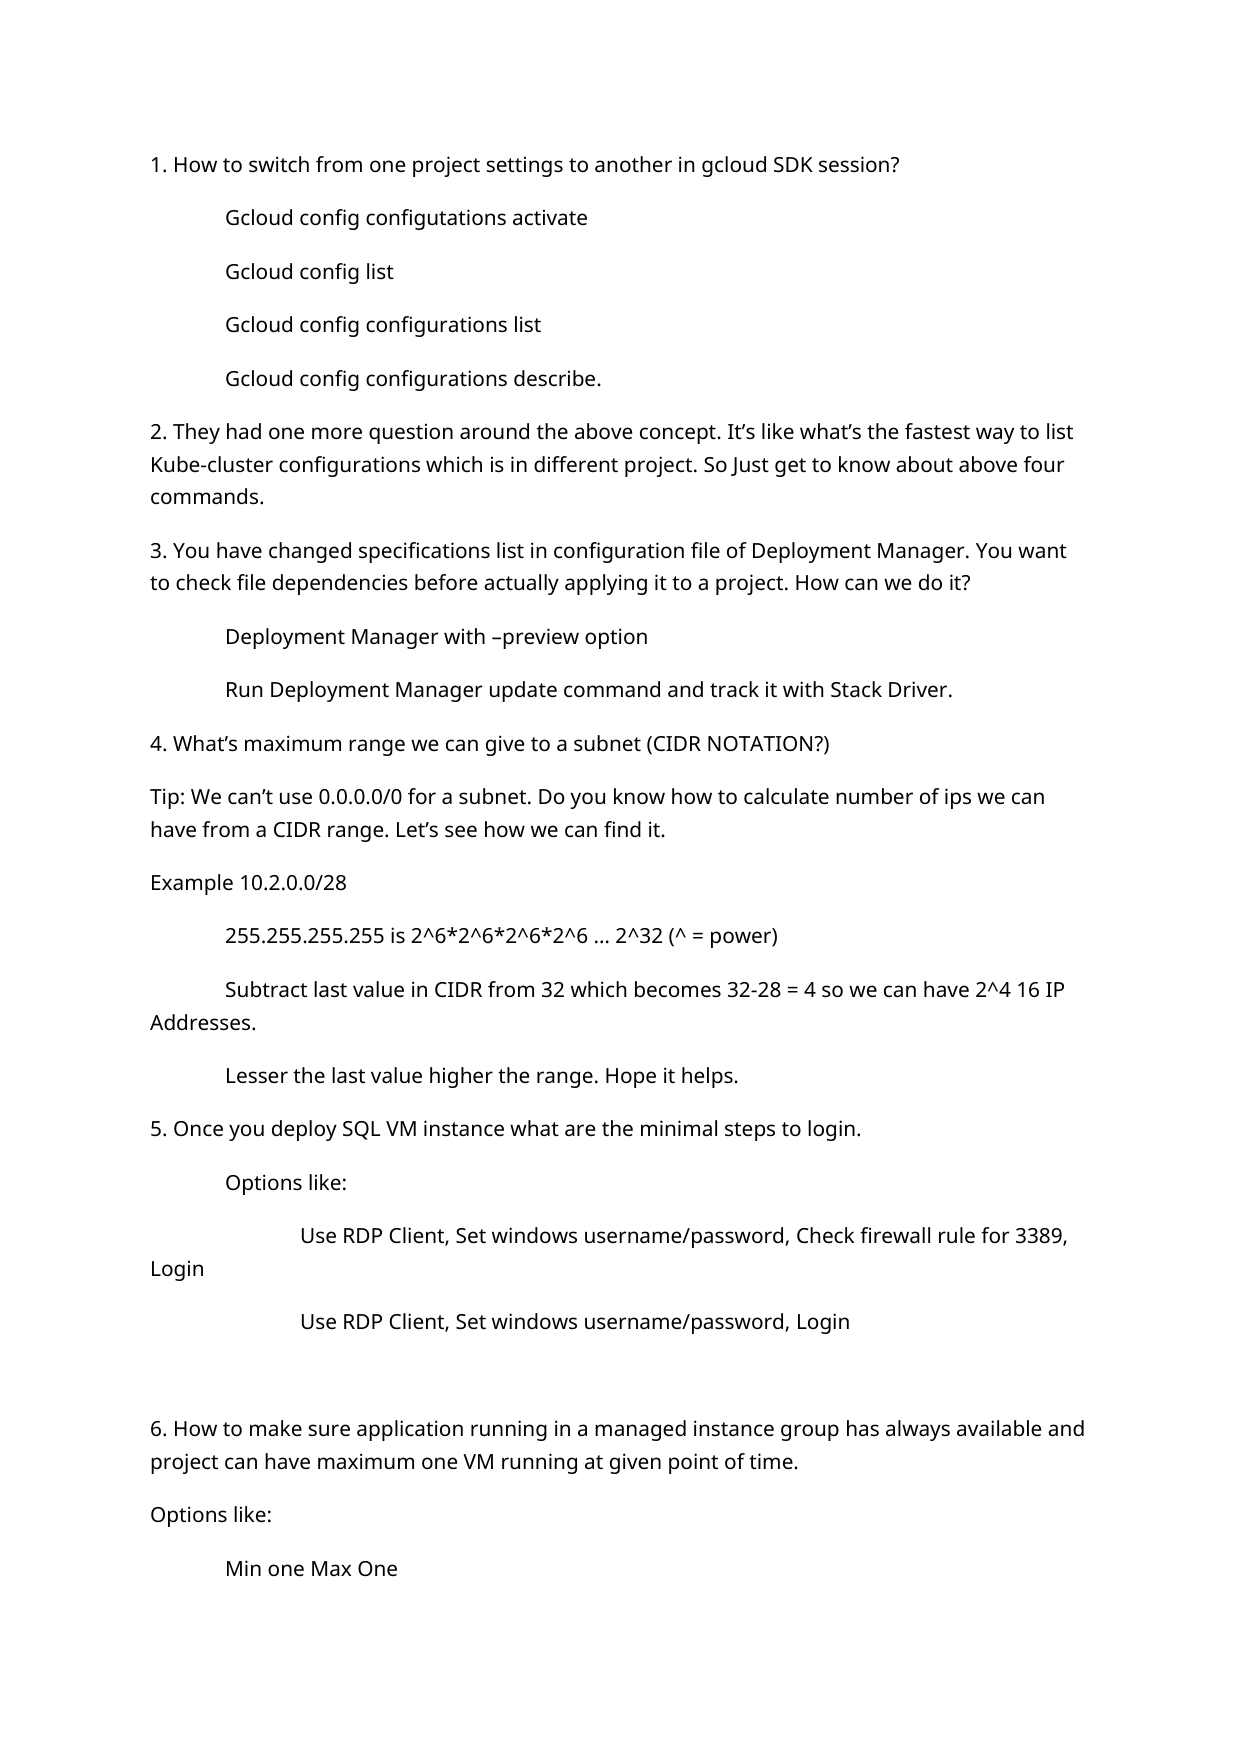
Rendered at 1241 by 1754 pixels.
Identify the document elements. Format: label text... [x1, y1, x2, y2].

text Use RDP Client, Set windows username/password, Login [150, 1307, 1090, 1336]
text Example 10.2.0.0/28 [150, 868, 1090, 897]
text 5. Once you deploy SQL VM instance what are the minimal steps to login. [150, 1114, 1090, 1143]
text 3. You have changed specifications list in configuration file of Deployment Manager. You want to check file dependencies before actually applying it to a project. How can we do it? [150, 536, 1090, 597]
text Gcloud config configutations activate [150, 203, 1090, 232]
text Use RDP Client, Set windows username/password, Check firewall rule for 3389, Login [150, 1221, 1090, 1282]
text Min one Max One [150, 1554, 1090, 1582]
text 6. How to make sure application running in a managed instance group has always available and project can have maximum one VM running at given point of time. [150, 1414, 1090, 1475]
text Tip: We can’t use 0.0.0.0/0 for a subnet. Do you know how to calculate number of ips we can have from a CIDR range. Let’s see how we can find it. [150, 782, 1090, 843]
text Gcloud config configurations list [150, 310, 1090, 339]
text Options like: [150, 1168, 1090, 1196]
text Deployment Manager with –preview option [150, 622, 1090, 650]
text Gcloud config list [150, 257, 1090, 285]
text Subtract last value in CIDR from 32 which becomes 32-28 = 4 so we can have 2^4 16 IP Addresses. [150, 975, 1090, 1036]
text Options like: [150, 1500, 1090, 1529]
text 2. They had one more question around the above concept. It’s like what’s the fastest way to list Kube-cluster configurations which is in different project. So Just get to know about above four commands. [150, 417, 1090, 511]
text Gcloud config configurations describe. [150, 364, 1090, 392]
text Lesser the last value higher the range. Hope it helps. [150, 1061, 1090, 1089]
text Run Deployment Manager update command and track it with Stack Driver. [150, 675, 1090, 704]
text 1. How to switch from one project settings to another in gcloud SDK session? [150, 150, 1090, 178]
text 4. What’s maximum range we can give to a subnet (CIDR NOTATION?) [150, 729, 1090, 757]
text 255.255.255.255 is 2^6*2^6*2^6*2^6 … 2^32 (^ = power) [150, 922, 1090, 950]
